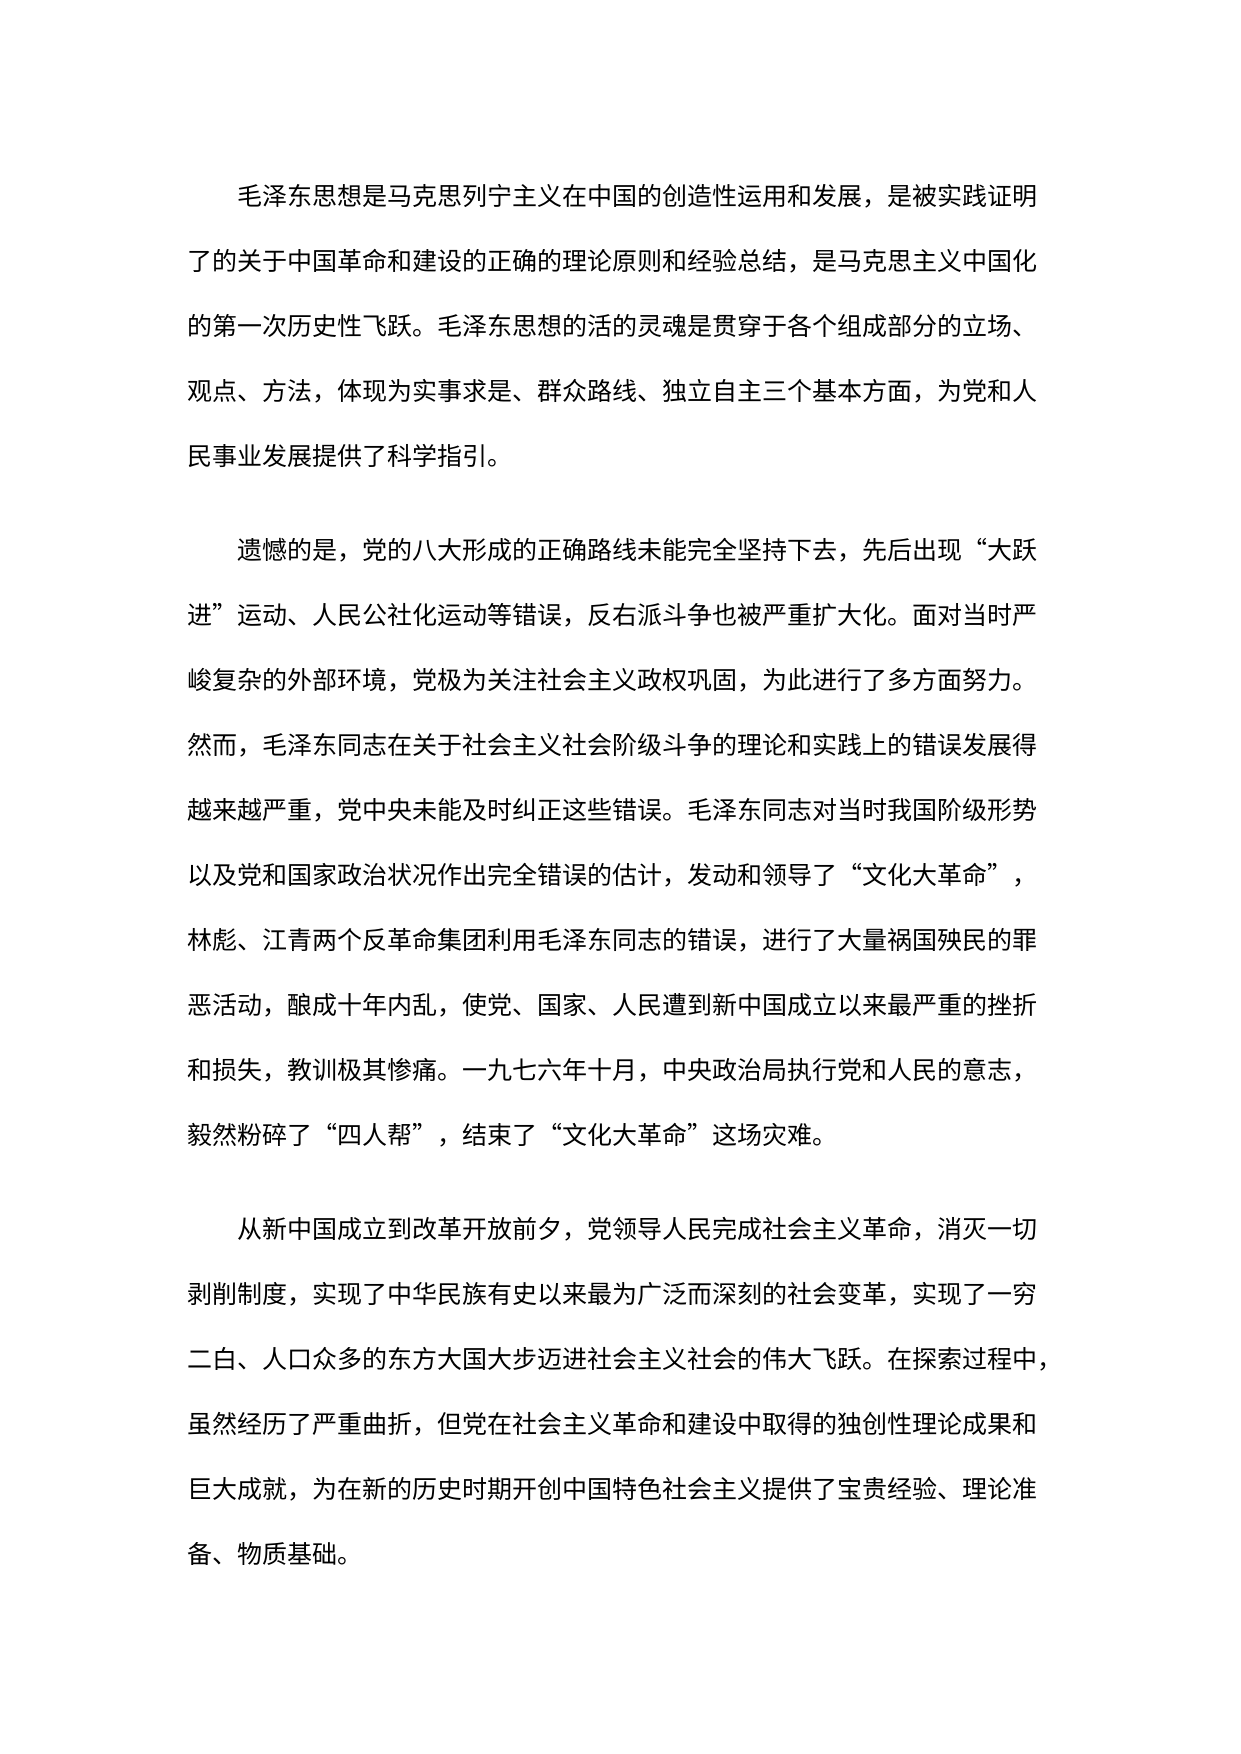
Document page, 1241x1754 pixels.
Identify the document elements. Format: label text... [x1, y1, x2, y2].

text 毛泽东思想是马克思列宁主义在中国的创造性运用和发展，是被实践证明了的关于中国革命和建设的正确的理论原则和经验总结，是马克思主义中国化的第一次历史性飞跃。毛泽东思想的活的灵魂是贯穿于各个组成部分的立场、观点、方法，体现为实事求是、群众路线、独立自主三个基本方面，为党和人民事业发展提供了科学指引。 [187, 162, 1053, 487]
text 遗憾的是，党的八大形成的正确路线未能完全坚持下去，先后出现“大跃进”运动、人民公社化运动等错误，反右派斗争也被严重扩大化。面对当时严峻复杂的外部环境，党极为关注社会主义政权巩固，为此进行了多方面努力。然而，毛泽东同志在关于社会主义社会阶级斗争的理论和实践上的错误发展得越来越严重，党中央未能及时纠正这些错误。毛泽东同志对当时我国阶级形势以及党和国家政治状况作出完全错误的估计，发动和领导了“文化大革命”，林彪、江青两个反革命集团利用毛泽东同志的错误，进行了大量祸国殃民的罪恶活动，酿成十年内乱，使党、国家、人民遭到新中国成立以来最严重的挫折和损失，教训极其惨痛。一九七六年十月，中央政治局执行党和人民的意志，毅然粉碎了“四人帮”，结束了“文化大革命”这场灾难。 [187, 516, 1053, 1166]
text 从新中国成立到改革开放前夕，党领导人民完成社会主义革命，消灭一切剥削制度，实现了中华民族有史以来最为广泛而深刻的社会变革，实现了一穷二白、人口众多的东方大国大步迈进社会主义社会的伟大飞跃。在探索过程中，虽然经历了严重曲折，但党在社会主义革命和建设中取得的独创性理论成果和巨大成就，为在新的历史时期开创中国特色社会主义提供了宝贵经验、理论准备、物质基础。 [187, 1195, 1053, 1585]
